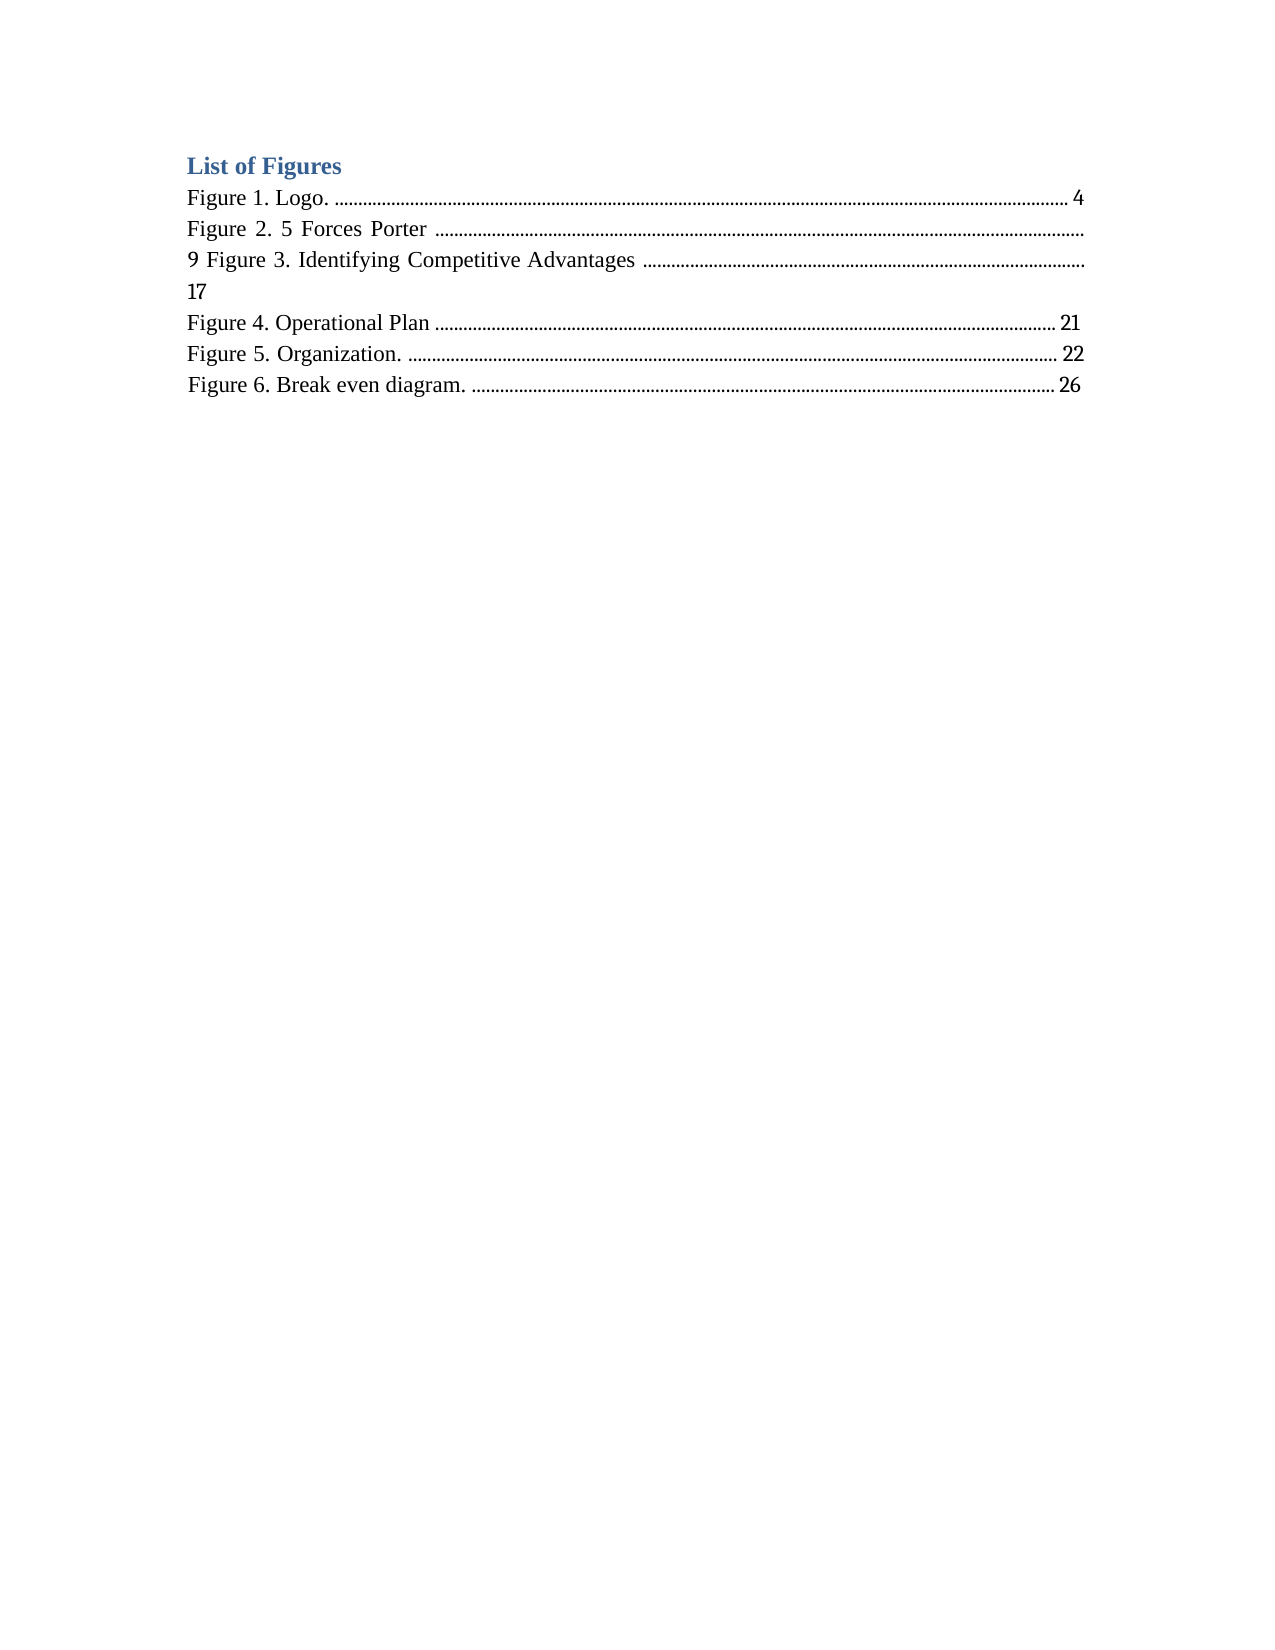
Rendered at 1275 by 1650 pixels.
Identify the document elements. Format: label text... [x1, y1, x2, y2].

text Figure 5. Organization. .......................................................................................................................................... 22 Figure 6. Break even diagram. ............................................................................................................................ 26 [187, 340, 1087, 398]
text Figure 4. Operational Plan .................................................................................................................................... 21 [187, 309, 1087, 336]
text Figure 1. Logo. ............................................................................................................................................................ 4 [187, 184, 1219, 212]
text Figure 2. 5 Forces Porter .......................................................................................................................................... 9 Figure 3. Identifying Competitive Advantages .............................................................................................. 17 [187, 215, 1087, 306]
subtitle List of Figures [187, 151, 1219, 180]
